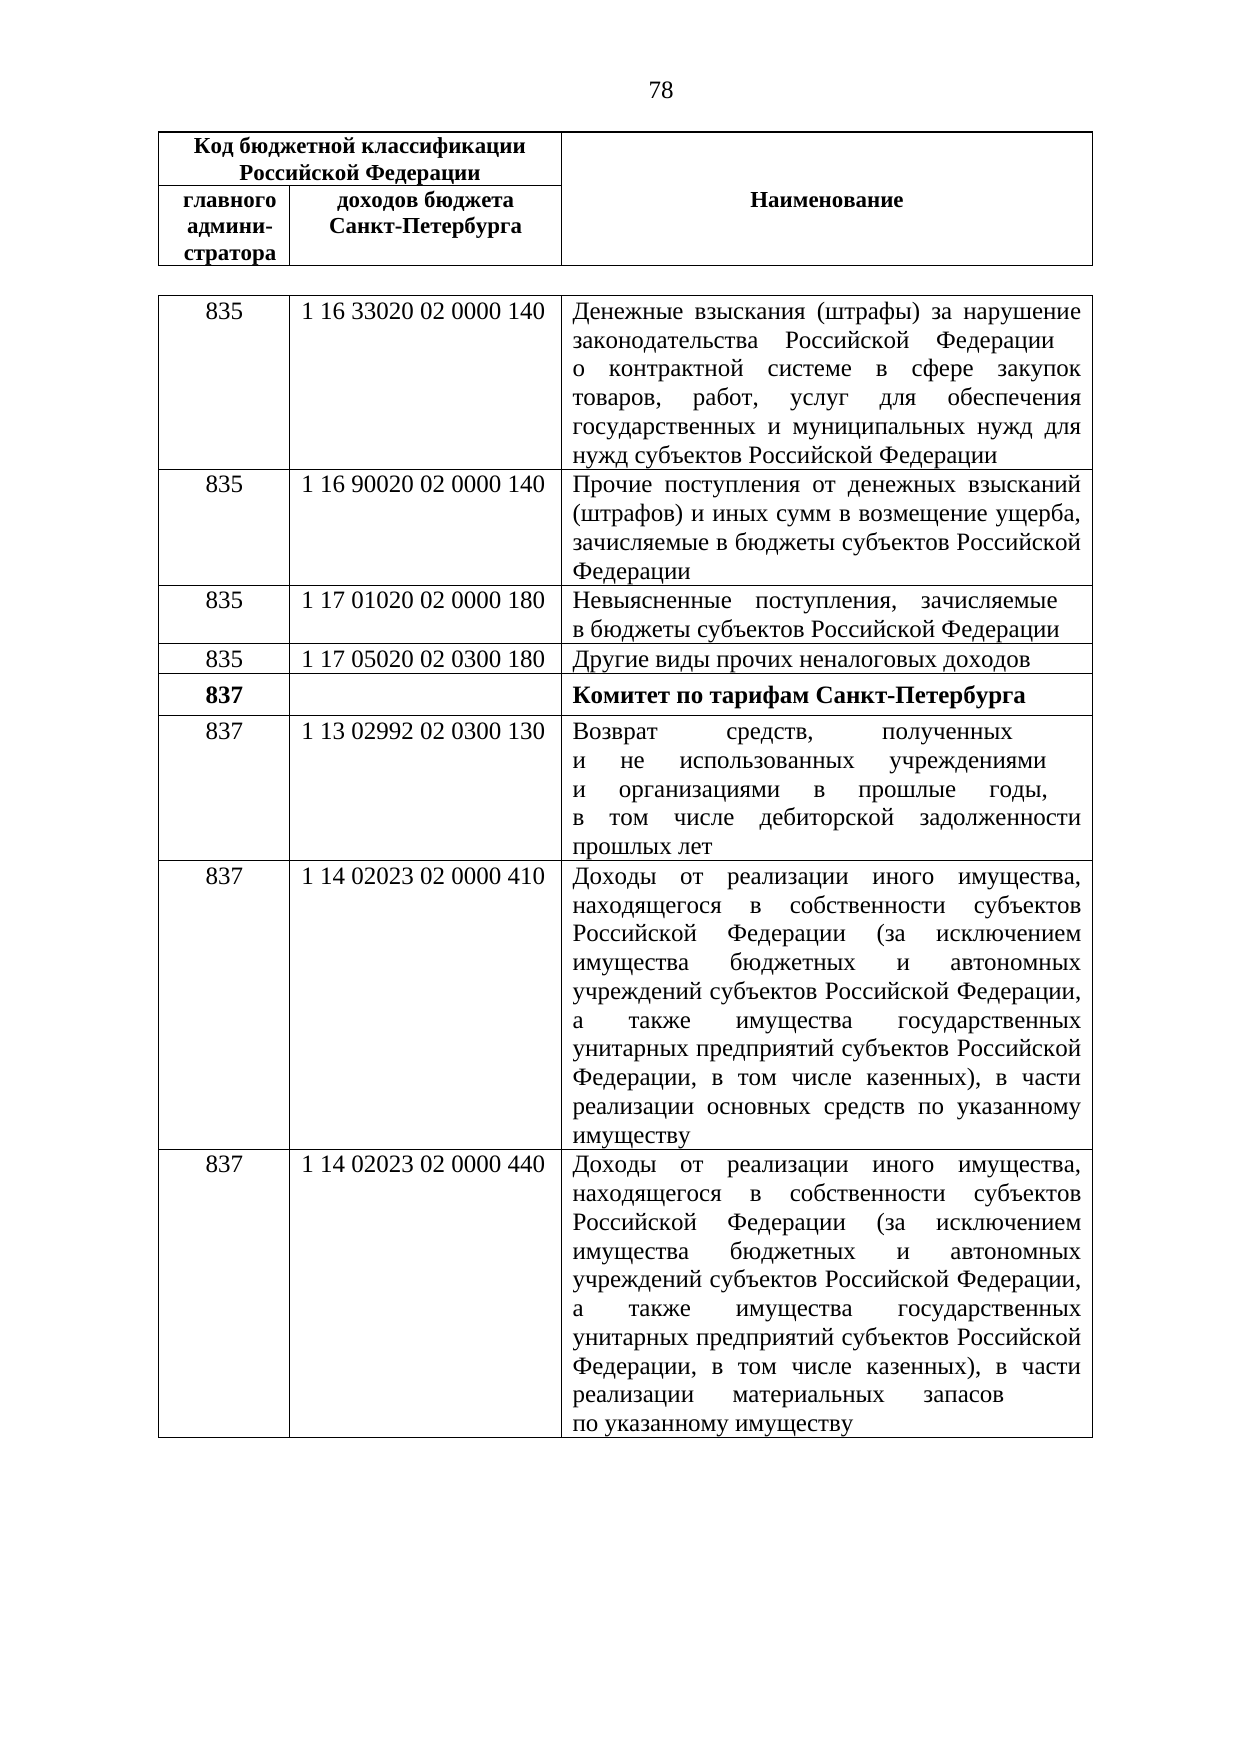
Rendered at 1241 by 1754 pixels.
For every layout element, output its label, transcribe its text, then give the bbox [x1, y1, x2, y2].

table_cell 1 16 90020 02 0000 140 [290, 470, 561, 584]
table_cell 1 16 33020 02 0000 140 [290, 296, 561, 468]
table_cell 1 14 02023 02 0000 410 [290, 861, 561, 1148]
table_cell Доходы от реализации иного имущества, находящегося в собственности субъектов Российской Федерации (за исключением имущества бюджетных и автономных учреждений субъектов Российской Федерации, а также имущества государственных унитарных предприятий субъектов Российской Федерации, в том числе казенных), в части реализации материальных запасов по указанному имуществу [562, 1150, 1092, 1437]
table_cell 1 14 02023 02 0000 440 [290, 1150, 561, 1437]
table_cell Денежные взыскания (штрафы) за нарушение законодательства Российской Федерации о контрактной системе в сфере закупок товаров, работ, услуг для обеспечения государственных и муниципальных нужд для нужд субъектов Российской Федерации [562, 296, 1092, 468]
table_cell Доходы от реализации иного имущества, находящегося в собственности субъектов Российской Федерации (за исключением имущества бюджетных и автономных учреждений субъектов Российской Федерации, а также имущества государственных унитарных предприятий субъектов Российской Федерации, в том числе казенных), в части реализации основных средств по указанному имуществу [562, 861, 1092, 1148]
table_cell 835 [159, 296, 289, 468]
table_cell 837 [159, 674, 289, 715]
table_cell 835 [159, 644, 289, 673]
table_cell 1 17 01020 02 0000 180 [290, 586, 561, 643]
table_cell Возврат средств, полученных и не использованных учреждениями и организациями в прошлые годы, в том числе дебиторской задолженности прошлых лет [562, 716, 1092, 860]
table_cell Комитет по тарифам Санкт-Петербурга [562, 674, 1092, 715]
table_cell 835 [159, 470, 289, 584]
table_cell [290, 674, 561, 715]
table_cell Невыясненные поступления, зачисляемые в бюджеты субъектов Российской Федерации [562, 586, 1092, 643]
table_cell Другие виды прочих неналоговых доходов [562, 644, 1092, 673]
table_cell 837 [159, 861, 289, 1148]
table_cell 1 13 02992 02 0300 130 [290, 716, 561, 860]
table_cell Прочие поступления от денежных взысканий (штрафов) и иных сумм в возмещение ущерба, зачисляемые в бюджеты субъектов Российской Федерации [562, 470, 1092, 584]
table_cell 1 17 05020 02 0300 180 [290, 644, 561, 673]
table_cell 837 [159, 716, 289, 860]
table_cell 837 [159, 1150, 289, 1437]
table_cell 835 [159, 586, 289, 643]
